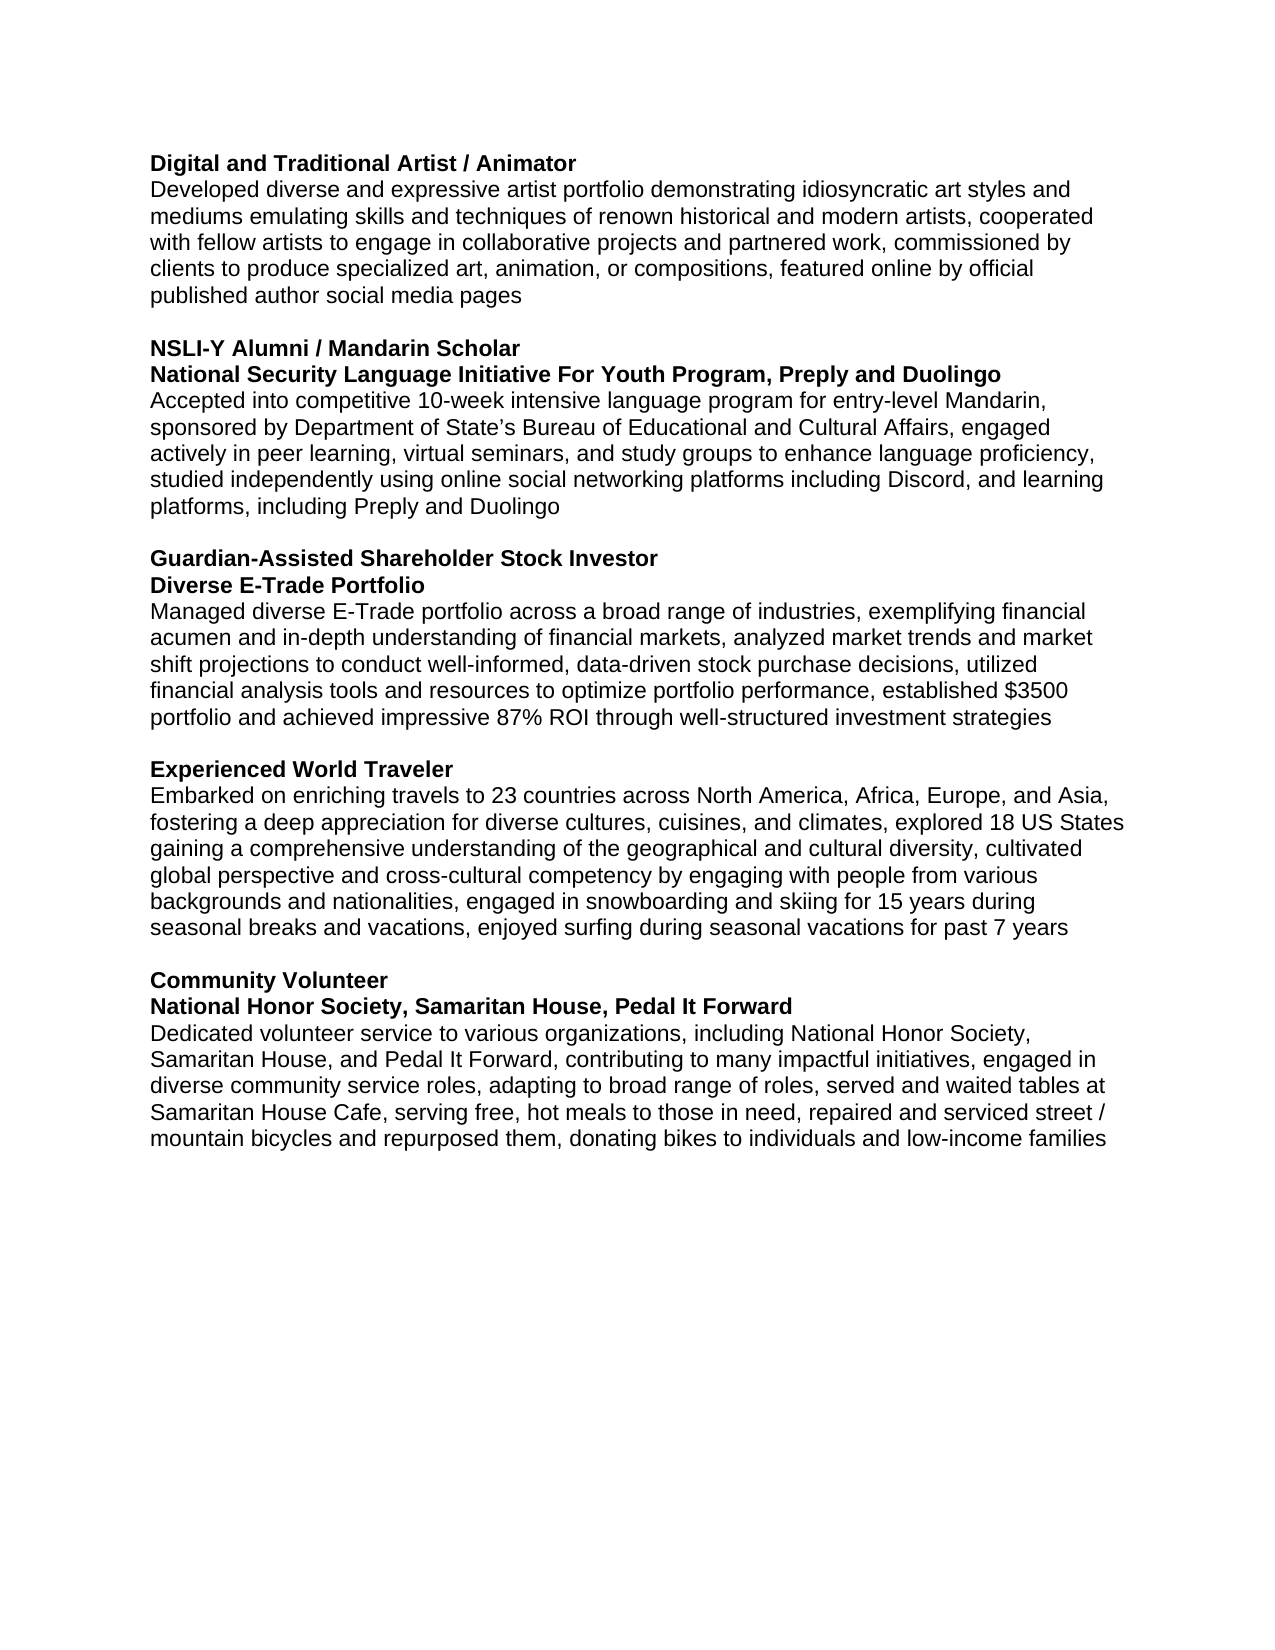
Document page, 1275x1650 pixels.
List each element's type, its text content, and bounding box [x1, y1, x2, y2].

text Accepted into competitive 10-week intensive language program for entry-level Mandarin, sponsored by Department of State’s Bureau of Educational and Cultural Affairs, engaged actively in peer learning, virtual seminars, and study groups to enhance language proficiency, studied independently using online social networking platforms including Discord, and learning platforms, including Preply and Duolingo [150, 387, 1125, 519]
text Digital and Traditional Artist / Animator [150, 150, 1125, 176]
text Guardian-Assisted Shareholder Stock Investor [150, 545, 1125, 572]
text Embarked on enriching travels to 23 countries across North America, Africa, Europe, and Asia, fostering a deep appreciation for diverse cultures, cuisines, and climates, explored 18 US States gaining a comprehensive understanding of the geographical and cultural diversity, cultivated global perspective and cross-cultural competency by engaging with people from various backgrounds and nationalities, engaged in snowboarding and skiing for 15 years during seasonal breaks and vacations, enjoyed surfing during seasonal vacations for past 7 years [150, 782, 1125, 941]
text Community Volunteer [150, 967, 1125, 993]
text Developed diverse and expressive artist portfolio demonstrating idiosyncratic art styles and mediums emulating skills and techniques of renown historical and modern artists, cooperated with fellow artists to engage in collaborative projects and partnered work, commissioned by clients to produce specialized art, animation, or compositions, featured online by official published author social media pages [150, 176, 1125, 308]
text Diverse E-Trade Portfolio [150, 572, 1125, 598]
text NSLI-Y Alumni / Mandarin Scholar [150, 334, 1125, 361]
text National Honor Society, Samaritan House, Pedal It Forward [150, 993, 1125, 1020]
text Dedicated volunteer service to various organizations, including National Honor Society, Samaritan House, and Pedal It Forward, contributing to many impactful initiatives, engaged in diverse community service roles, adapting to broad range of roles, served and waited tables at Samaritan House Cafe, serving free, hot meals to those in need, repaired and serviced street / mountain bicycles and repurposed them, donating bikes to individuals and low-income families [150, 1020, 1125, 1151]
text National Security Language Initiative For Youth Program, Preply and Duolingo [150, 361, 1125, 387]
text Experienced World Traveler [150, 756, 1125, 782]
text Managed diverse E-Trade portfolio across a broad range of industries, exemplifying financial acumen and in-depth understanding of financial markets, analyzed market trends and market shift projections to conduct well-informed, data-driven stock purchase decisions, utilized financial analysis tools and resources to optimize portfolio performance, established $3500 portfolio and achieved impressive 87% ROI through well-structured investment strategies [150, 598, 1125, 730]
